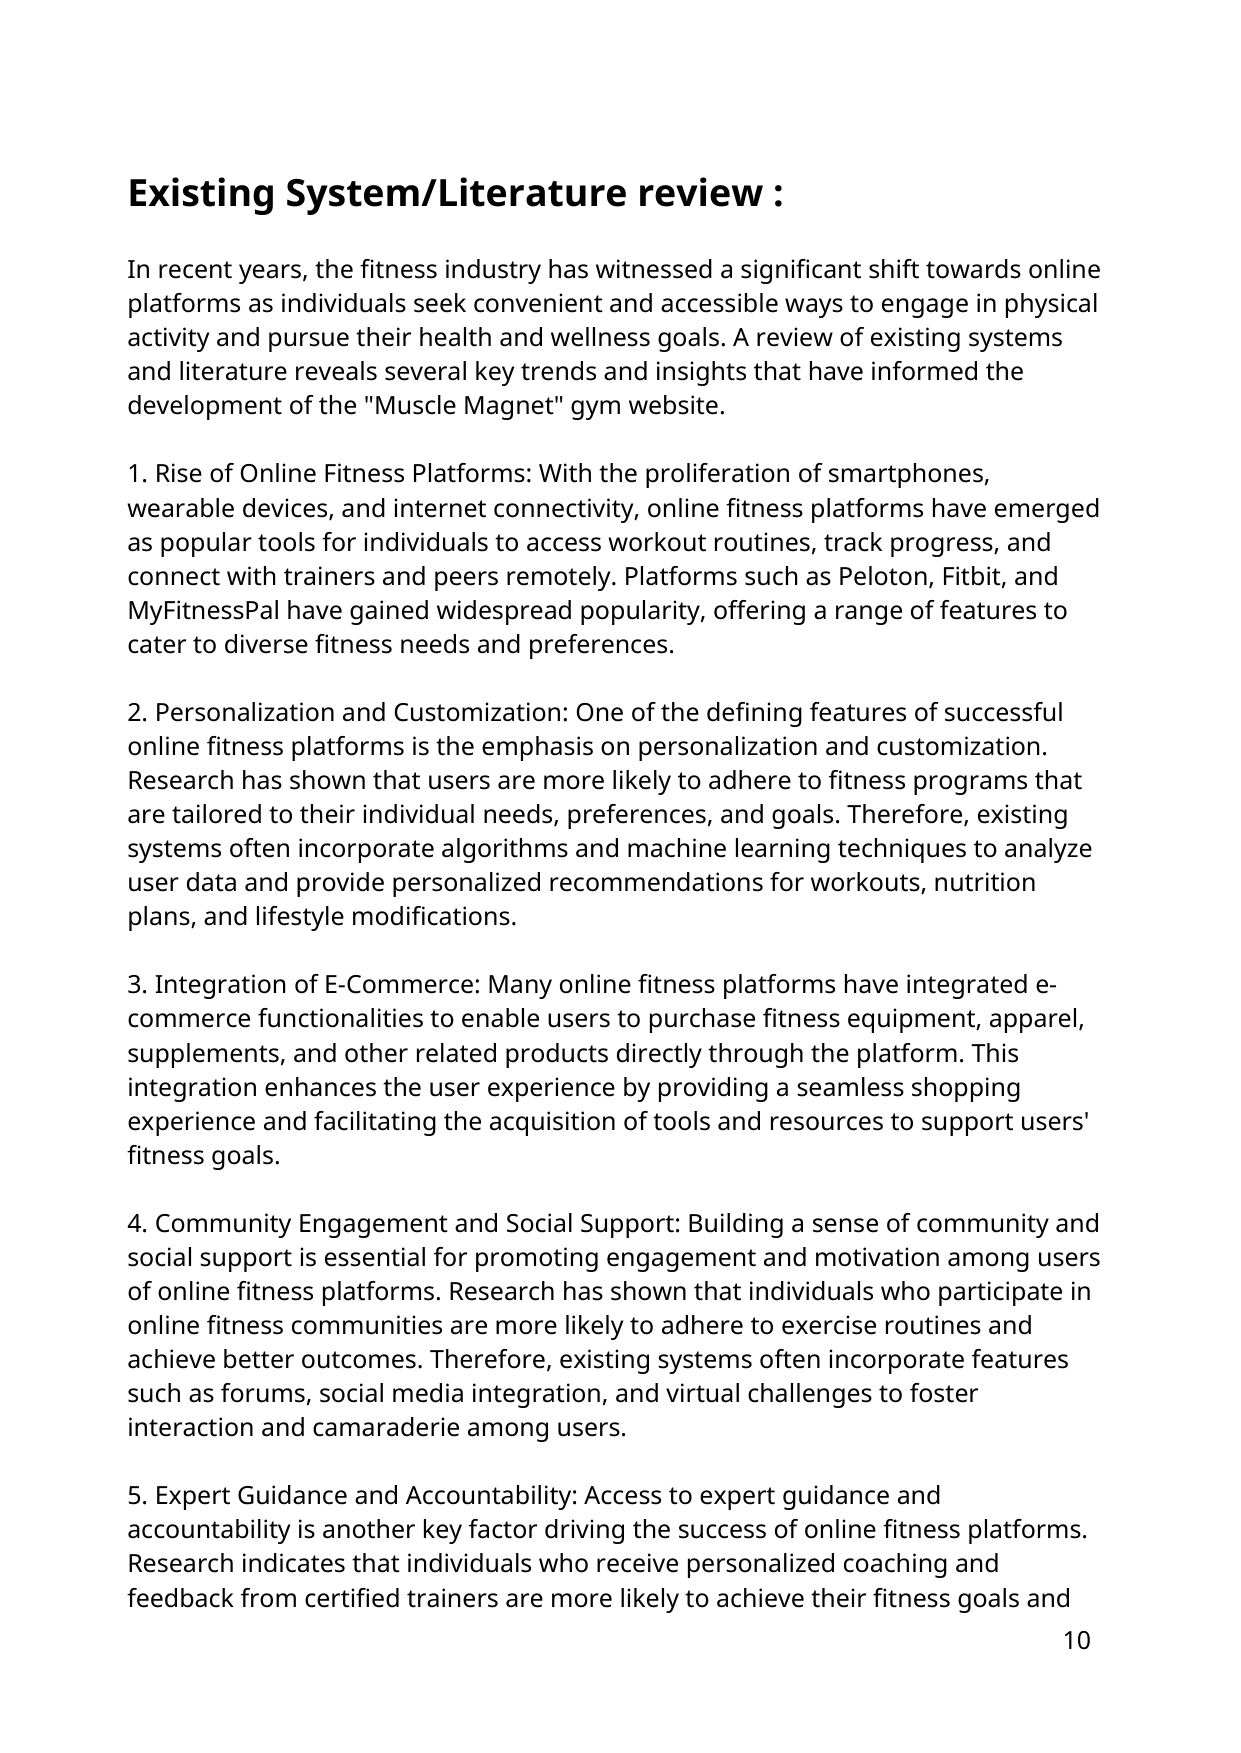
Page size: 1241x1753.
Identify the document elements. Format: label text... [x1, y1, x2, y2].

text 4. Community Engagement and Social Support: Building a sense of community and social support is essential for promoting engagement and motivation among users of online fitness platforms. Research has shown that individuals who participate in online fitness communities are more likely to adhere to exercise routines and achieve better outcomes. Therefore, existing systems often incorporate features such as forums, social media integration, and virtual challenges to foster interaction and camaraderie among users. [127, 1206, 1103, 1444]
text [127, 1478, 1103, 1614]
text In recent years, the fitness industry has witnessed a significant shift towards online platforms as individuals seek convenient and accessible ways to engage in physical activity and pursue their health and wellness goals. A review of existing systems and literature reveals several key trends and insights that have informed the development of the "Muscle Magnet" gym website. [127, 252, 1103, 422]
text 3. Integration of E-Commerce: Many online fitness platforms have integrated e-commerce functionalities to enable users to purchase fitness equipment, apparel, supplements, and other related products directly through the platform. This integration enhances the user experience by providing a seamless shopping experience and facilitating the acquisition of tools and resources to support users' fitness goals. [127, 967, 1103, 1171]
text 2. Personalization and Customization: One of the defining features of successful online fitness platforms is the emphasis on personalization and customization. Research has shown that users are more likely to adhere to fitness programs that are tailored to their individual needs, preferences, and goals. Therefore, existing systems often incorporate algorithms and machine learning techniques to analyze user data and provide personalized recommendations for workouts, nutrition plans, and lifestyle modifications. [127, 694, 1103, 933]
text Existing System/Literature review : [127, 167, 1103, 218]
text 1. Rise of Online Fitness Platforms: With the proliferation of smartphones, wearable devices, and internet connectivity, online fitness platforms have emerged as popular tools for individuals to access workout routines, track progress, and connect with trainers and peers remotely. Platforms such as Peloton, Fitbit, and MyFitnessPal have gained widespread popularity, offering a range of features to cater to diverse fitness needs and preferences. [127, 456, 1103, 661]
